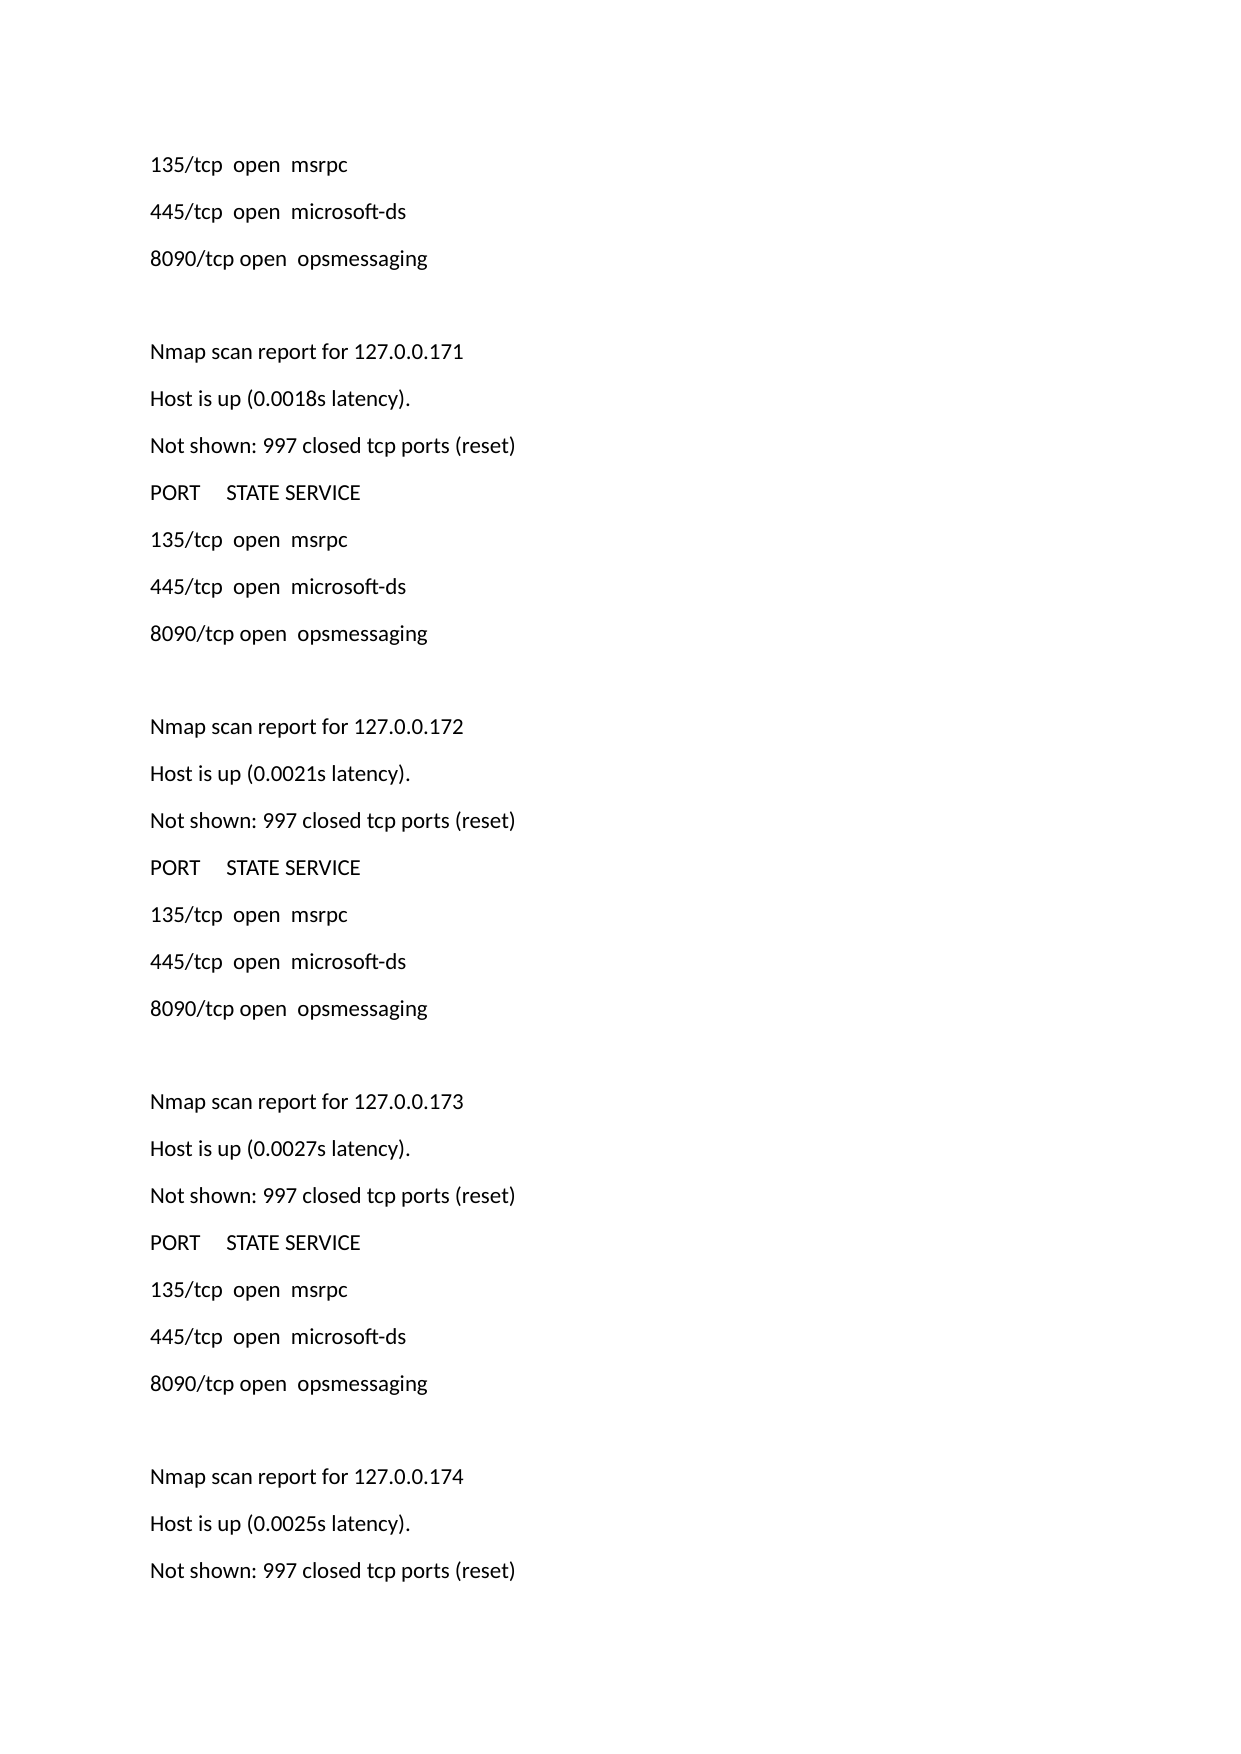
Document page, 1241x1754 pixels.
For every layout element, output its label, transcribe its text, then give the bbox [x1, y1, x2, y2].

text 8090/tcp open opsmessaging [150, 244, 1090, 272]
text Not shown: 997 closed tcp ports (reset) [150, 806, 1090, 834]
text 135/tcp open msrpc [150, 150, 1090, 178]
text Not shown: 997 closed tcp ports (reset) [150, 1556, 1090, 1584]
text Nmap scan report for 127.0.0.174 [150, 1462, 1090, 1491]
text Not shown: 997 closed tcp ports (reset) [150, 431, 1090, 459]
text Host is up (0.0027s latency). [150, 1134, 1090, 1162]
text 445/tcp open microsoft-ds [150, 572, 1090, 600]
text Nmap scan report for 127.0.0.173 [150, 1087, 1090, 1116]
text 135/tcp open msrpc [150, 525, 1090, 553]
text PORT STATE SERVICE [150, 1228, 1090, 1256]
text 8090/tcp open opsmessaging [150, 619, 1090, 647]
text Host is up (0.0021s latency). [150, 759, 1090, 787]
text Nmap scan report for 127.0.0.172 [150, 712, 1090, 741]
text PORT STATE SERVICE [150, 478, 1090, 506]
text 135/tcp open msrpc [150, 900, 1090, 928]
text Host is up (0.0018s latency). [150, 384, 1090, 412]
text 445/tcp open microsoft-ds [150, 947, 1090, 975]
text 445/tcp open microsoft-ds [150, 197, 1090, 225]
text Not shown: 997 closed tcp ports (reset) [150, 1181, 1090, 1209]
text 8090/tcp open opsmessaging [150, 994, 1090, 1022]
text 8090/tcp open opsmessaging [150, 1369, 1090, 1397]
text Host is up (0.0025s latency). [150, 1509, 1090, 1537]
text 445/tcp open microsoft-ds [150, 1322, 1090, 1350]
text PORT STATE SERVICE [150, 853, 1090, 881]
text 135/tcp open msrpc [150, 1275, 1090, 1303]
text Nmap scan report for 127.0.0.171 [150, 337, 1090, 366]
